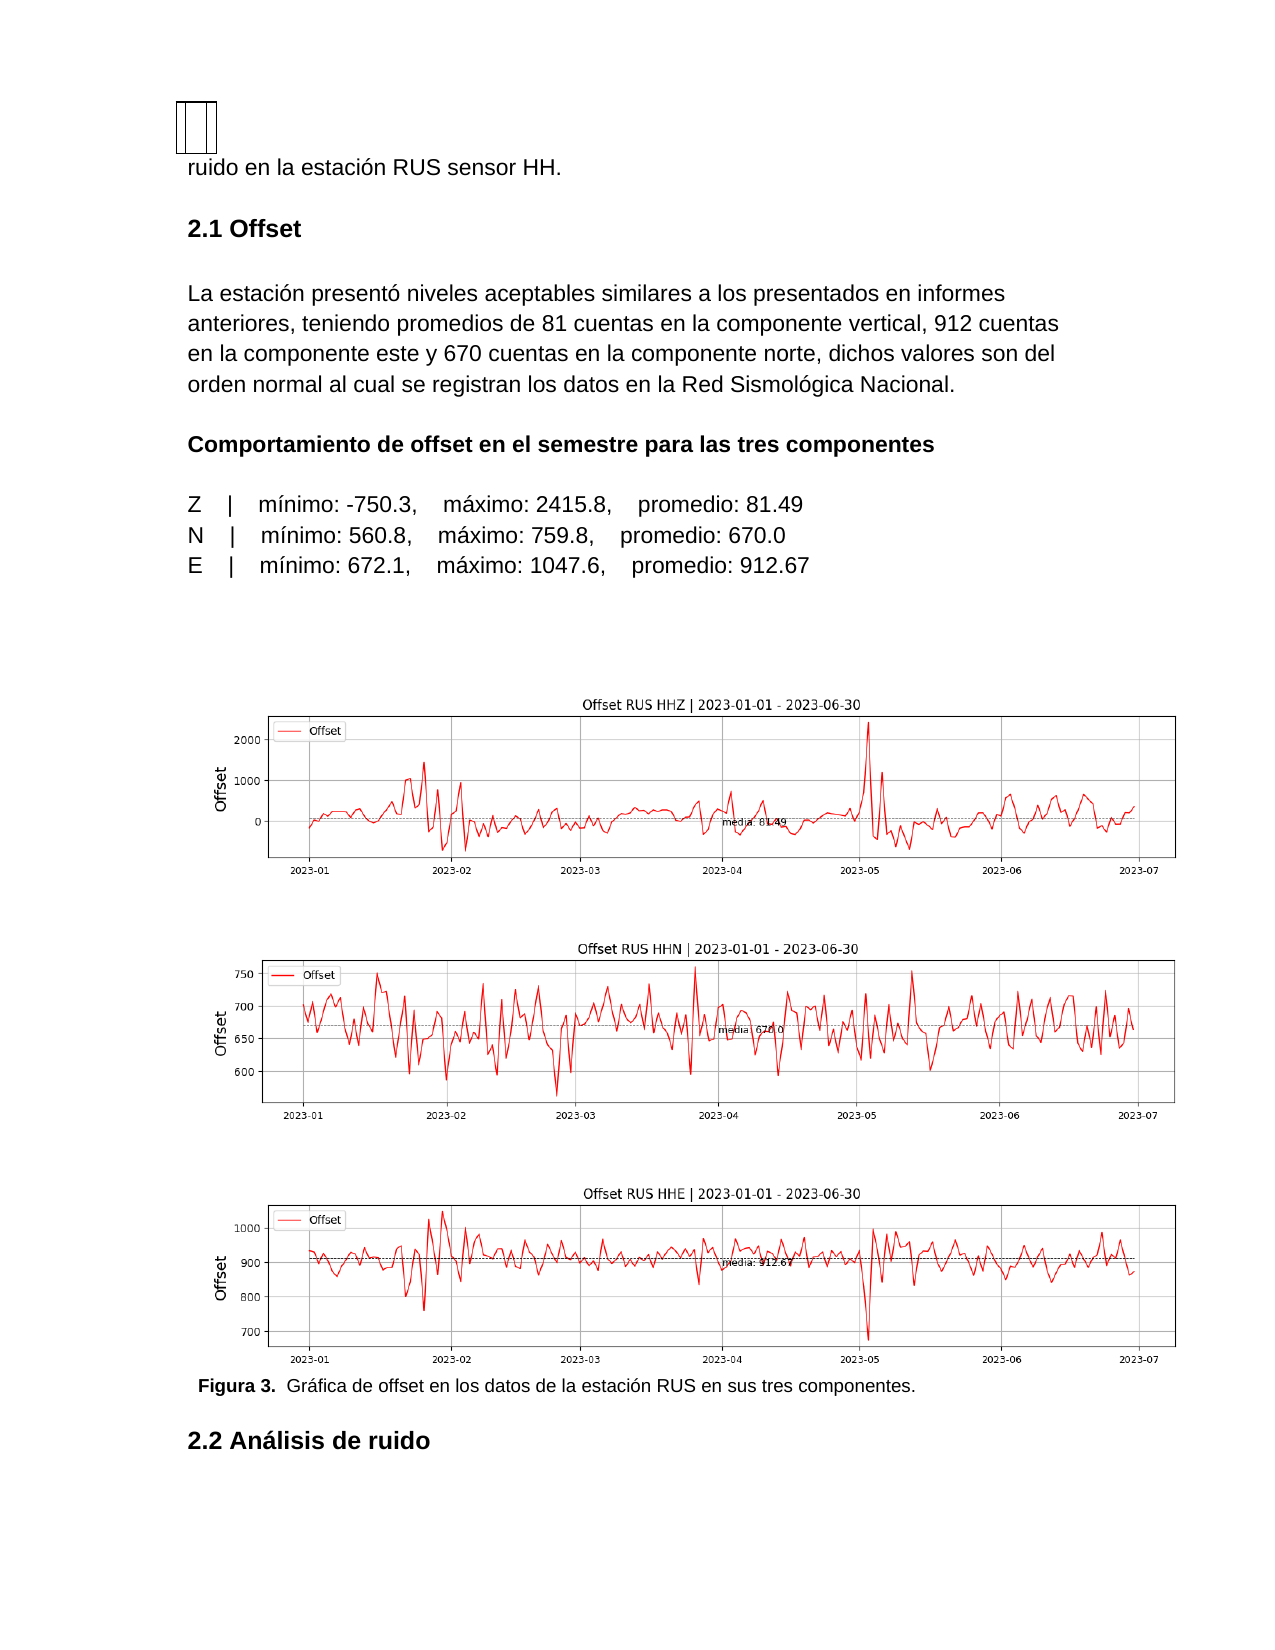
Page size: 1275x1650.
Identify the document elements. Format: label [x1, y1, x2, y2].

picture [206, 642, 1182, 883]
picture [206, 1131, 1182, 1372]
text [187, 153, 1087, 1487]
picture [206, 886, 1182, 1128]
